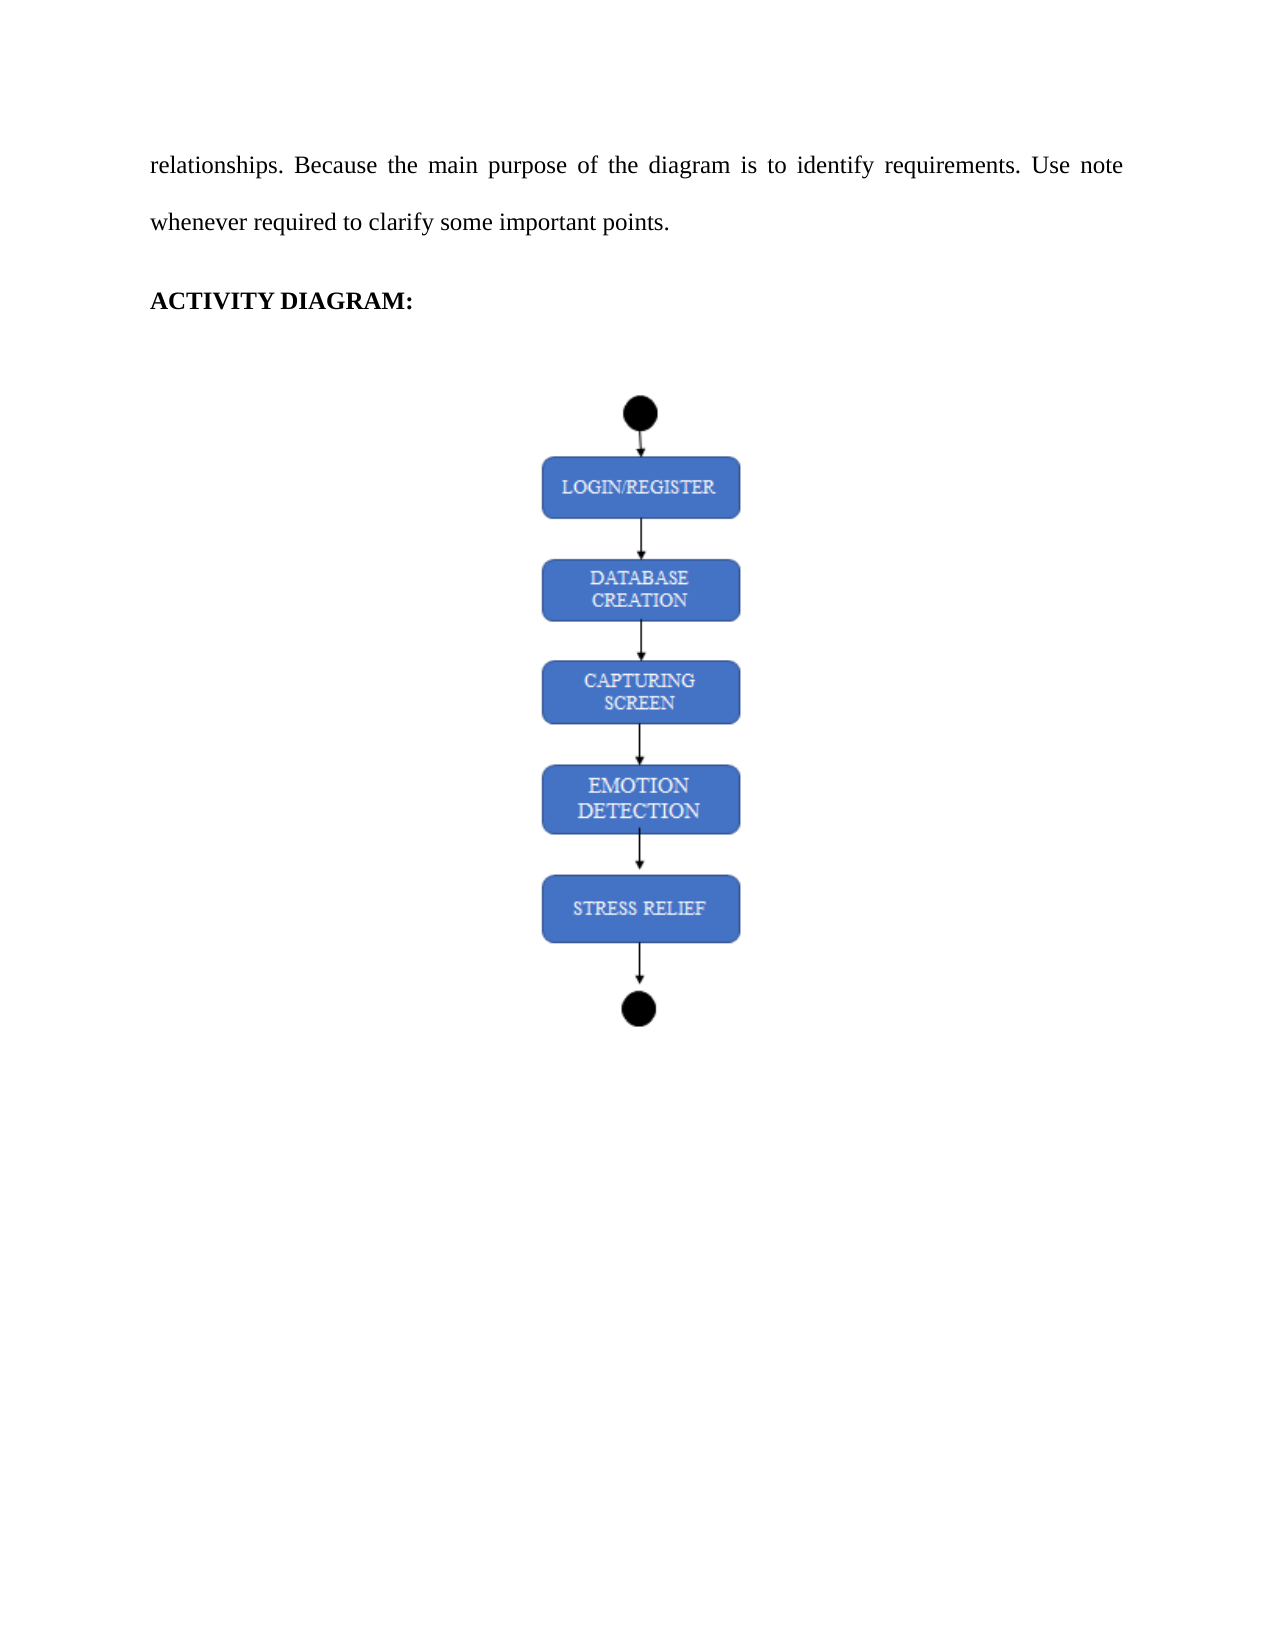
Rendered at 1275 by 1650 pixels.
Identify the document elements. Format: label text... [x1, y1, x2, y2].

text ACTIVITY DIAGRAM: [150, 286, 1125, 314]
picture [450, 339, 825, 1061]
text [150, 150, 1125, 236]
